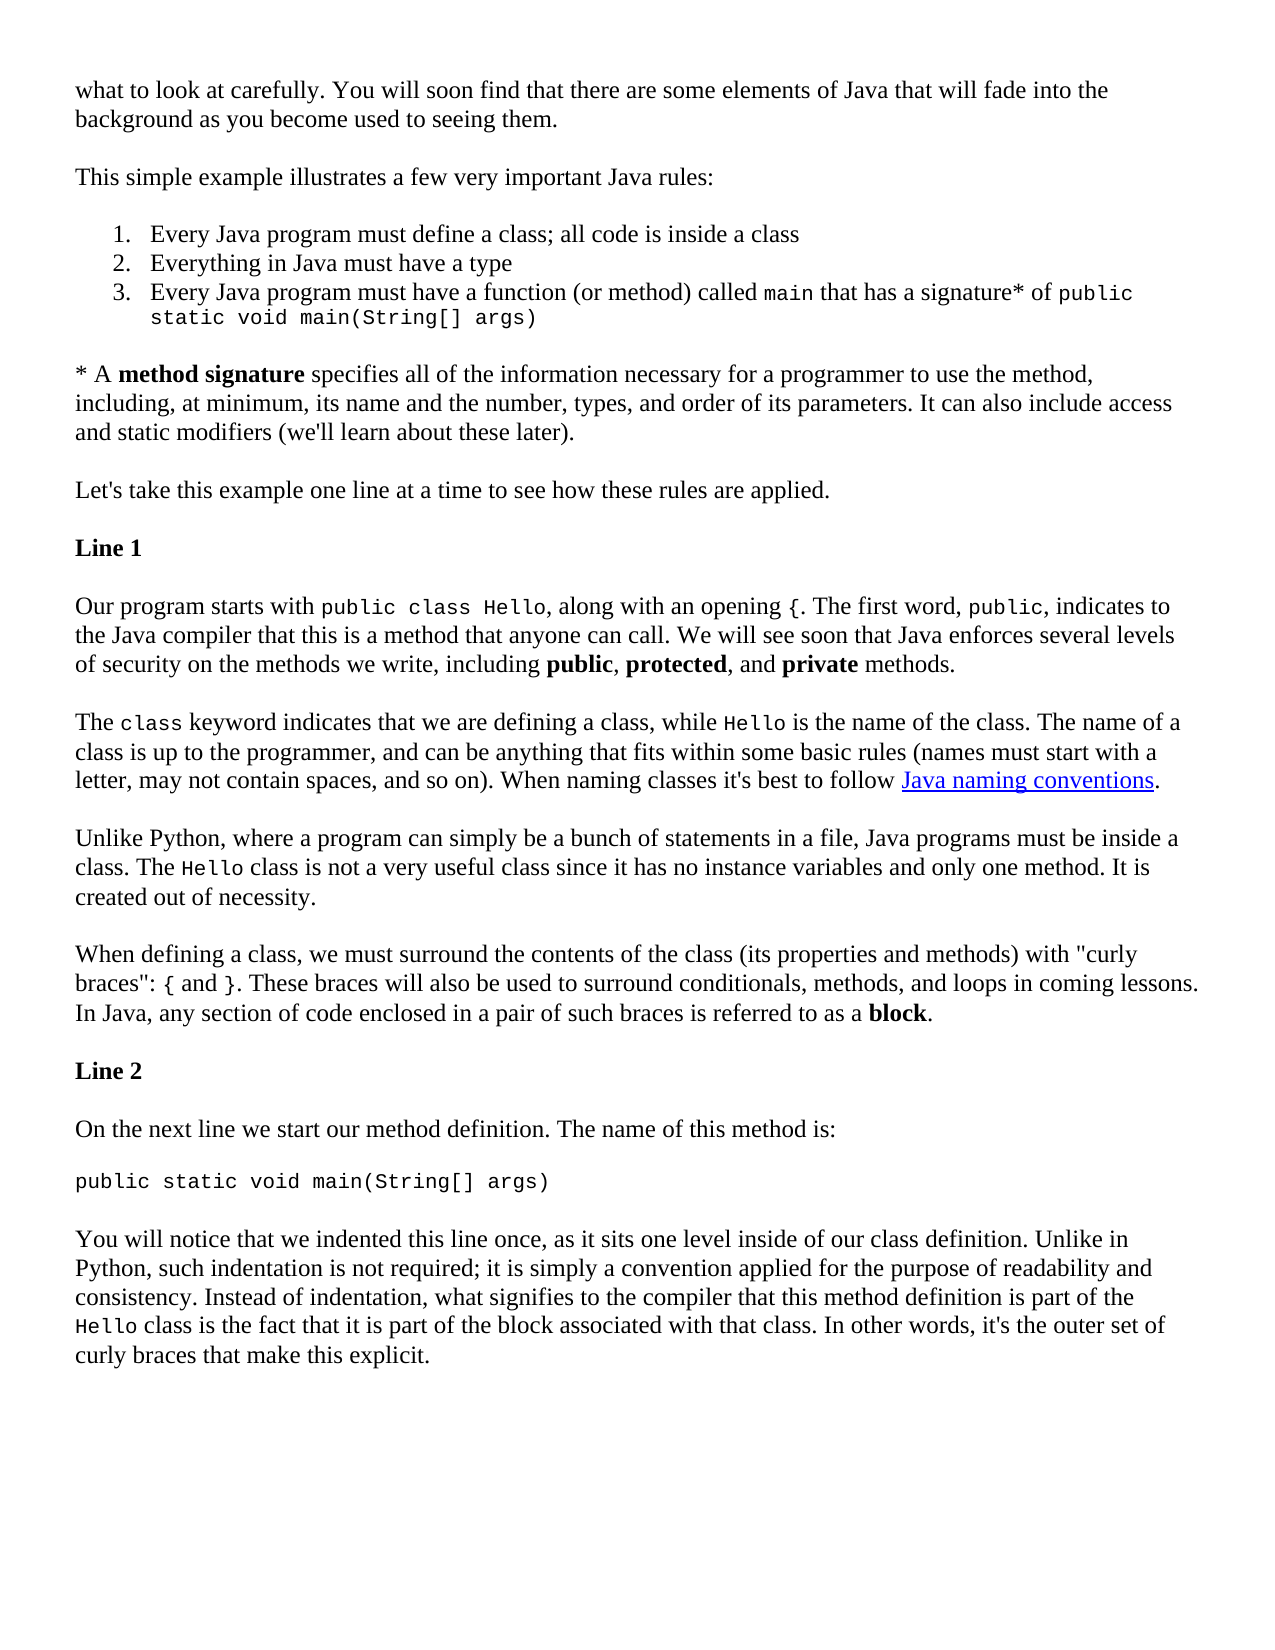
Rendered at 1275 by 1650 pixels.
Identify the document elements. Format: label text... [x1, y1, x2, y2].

text public static void main(String[] args) [75, 1172, 1200, 1195]
text Unlike Python, where a program can simply be a bunch of statements in a file, Java programs must be inside a class. The Hello class is not a very useful class since it has no instance variables and only one method. It is created out of necessity. [75, 823, 1200, 910]
text This simple example illustrates a few very important Java rules: [75, 162, 1200, 190]
list Everything in Java must have a type [112, 248, 1200, 277]
list Every Java program must have a function (or method) called main that has a signature* of public static void main(String[] args) [112, 277, 1200, 330]
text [75, 75, 1200, 132]
text Line 2 [75, 1056, 1200, 1084]
text On the next line we start our method definition. The name of this method is: [75, 1114, 1200, 1142]
text When defining a class, we must surround the contents of the class (its properties and methods) with "curly braces": { and }. These braces will also be used to surround conditionals, methods, and loops in coming lessons. In Java, any section of code enclosed in a pair of such braces is referred to as a block. [75, 939, 1200, 1027]
text Let's take this example one line at a time to see how these rules are applied. [75, 475, 1200, 504]
text * A method signature specifies all of the information necessary for a programmer to use the method, including, at minimum, its name and the number, types, and order of its parameters. It can also include access and static modifiers (we'll learn about these later). [75, 359, 1200, 446]
text Line 1 [75, 533, 1200, 562]
text The class keyword indicates that we are defining a class, while Hello is the name of the class. The name of a class is up to the programmer, and can be anything that fits within some basic rules (names must start with a letter, may not contain spaces, and so on). When naming classes it's best to follow Java naming conventions. [75, 707, 1200, 794]
text Our program starts with public class Hello, along with an opening {. The first word, public, indicates to the Java compiler that this is a method that anyone can call. We will see soon that Java enforces several levels of security on the methods we write, including public, protected, and private methods. [75, 591, 1200, 678]
text You will notice that we indented this line once, as it sits one level inside of our class definition. Unlike in Python, such indentation is not required; it is simply a convention applied for the purpose of readability and consistency. Instead of indentation, what signifies to the compiler that this method definition is part of the Hello class is the fact that it is part of the block associated with that class. In other words, it's the outer set of curly braces that make this explicit. [75, 1224, 1200, 1369]
list Every Java program must define a class; all code is inside a class [112, 219, 1200, 248]
